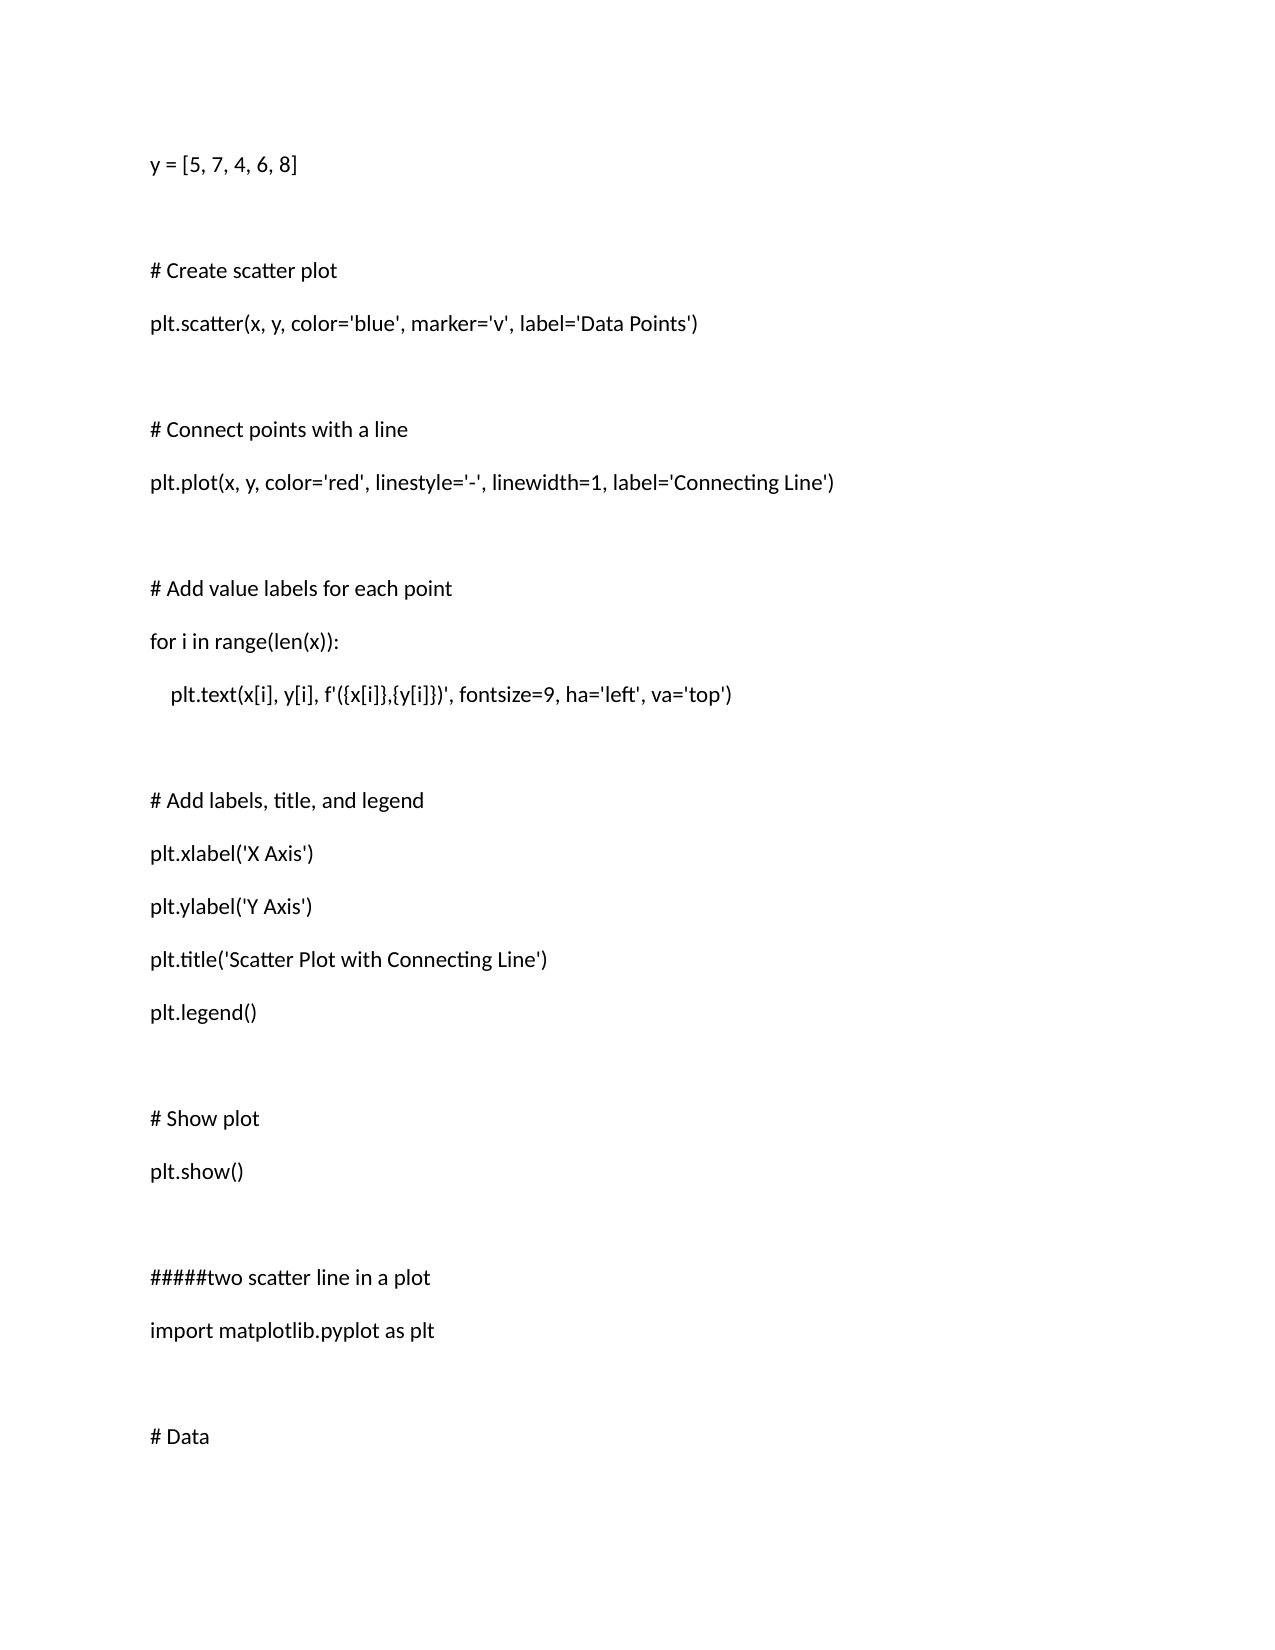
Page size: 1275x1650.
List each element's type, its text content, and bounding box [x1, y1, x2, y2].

text plt.title('Scatter Plot with Connecting Line') [150, 945, 1125, 973]
text plt.legend() [150, 998, 1125, 1026]
text # Data [150, 1422, 1125, 1451]
text plt.xlabel('X Axis') [150, 839, 1125, 867]
text plt.scatter(x, y, color='blue', marker='v', label='Data Points') [150, 309, 1125, 337]
text plt.plot(x, y, color='red', linestyle='-', linewidth=1, label='Connecting Line') [150, 468, 1125, 496]
text # Connect points with a line [150, 415, 1125, 443]
text plt.ylabel('Y Axis') [150, 892, 1125, 920]
text # Create scatter plot [150, 256, 1125, 284]
text # Add value labels for each point [150, 574, 1125, 602]
text # Show plot [150, 1104, 1125, 1132]
text plt.show() [150, 1157, 1125, 1185]
text y = [5, 7, 4, 6, 8] [150, 150, 1125, 178]
text import matplotlib.pyplot as plt [150, 1316, 1125, 1344]
text #####two scatter line in a plot [150, 1263, 1125, 1291]
text # Add labels, title, and legend [150, 786, 1125, 814]
text plt.text(x[i], y[i], f'({x[i]},{y[i]})', fontsize=9, ha='left', va='top') [150, 680, 1125, 708]
text for i in range(len(x)): [150, 627, 1125, 655]
